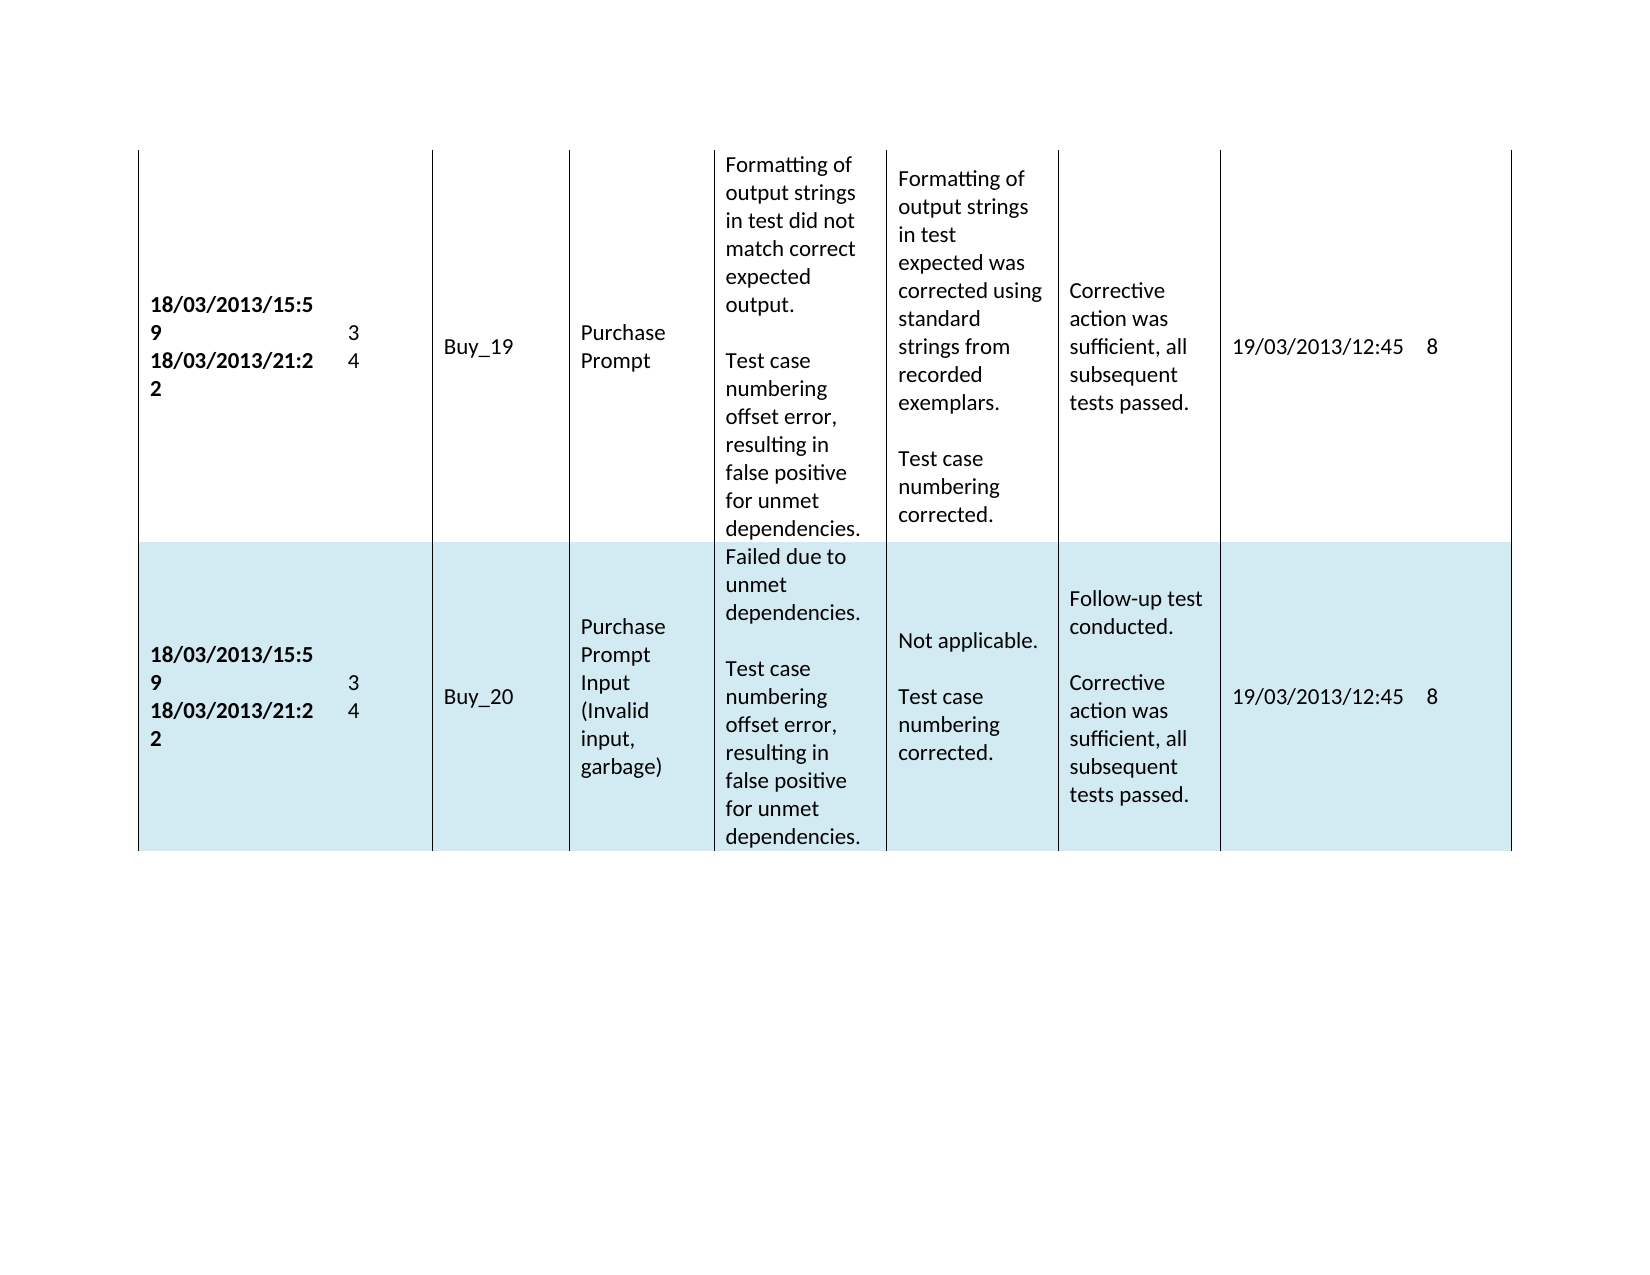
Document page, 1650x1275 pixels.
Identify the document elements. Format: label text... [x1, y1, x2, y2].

table_cell Corrective action was sufficient, all subsequent tests passed. [1059, 150, 1220, 542]
table_cell 3 4 [336, 542, 432, 851]
table_cell Purchase Prompt Input (Invalid input, garbage) [570, 542, 714, 851]
table_cell Not applicable. Test case numbering corrected. [887, 542, 1058, 851]
table_cell Buy_20 [433, 542, 569, 851]
table_cell 18/03/2013/15:59 18/03/2013/21:22 [139, 542, 336, 851]
table_cell Failed due to unmet dependencies. Test case numbering offset error, resulting in false positive for unmet dependencies. [715, 542, 886, 851]
table_cell Buy_19 [433, 150, 569, 542]
table_cell 3 4 [336, 150, 432, 542]
table_cell Formatting of output strings in test expected was corrected using standard strings from recorded exemplars. Test case numbering corrected. [887, 150, 1058, 542]
table_cell 8 [1415, 542, 1511, 851]
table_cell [139, 150, 336, 542]
table_cell 8 [1415, 150, 1511, 542]
table_cell Follow-up test conducted. Corrective action was sufficient, all subsequent tests passed. [1059, 542, 1220, 851]
table_cell Purchase Prompt [570, 150, 714, 542]
table_cell 19/03/2013/12:45 [1221, 542, 1415, 851]
table_cell 19/03/2013/12:45 [1221, 150, 1415, 542]
table_cell Formatting of output strings in test did not match correct expected output. Test case numbering offset error, resulting in false positive for unmet dependencies. [715, 150, 886, 542]
